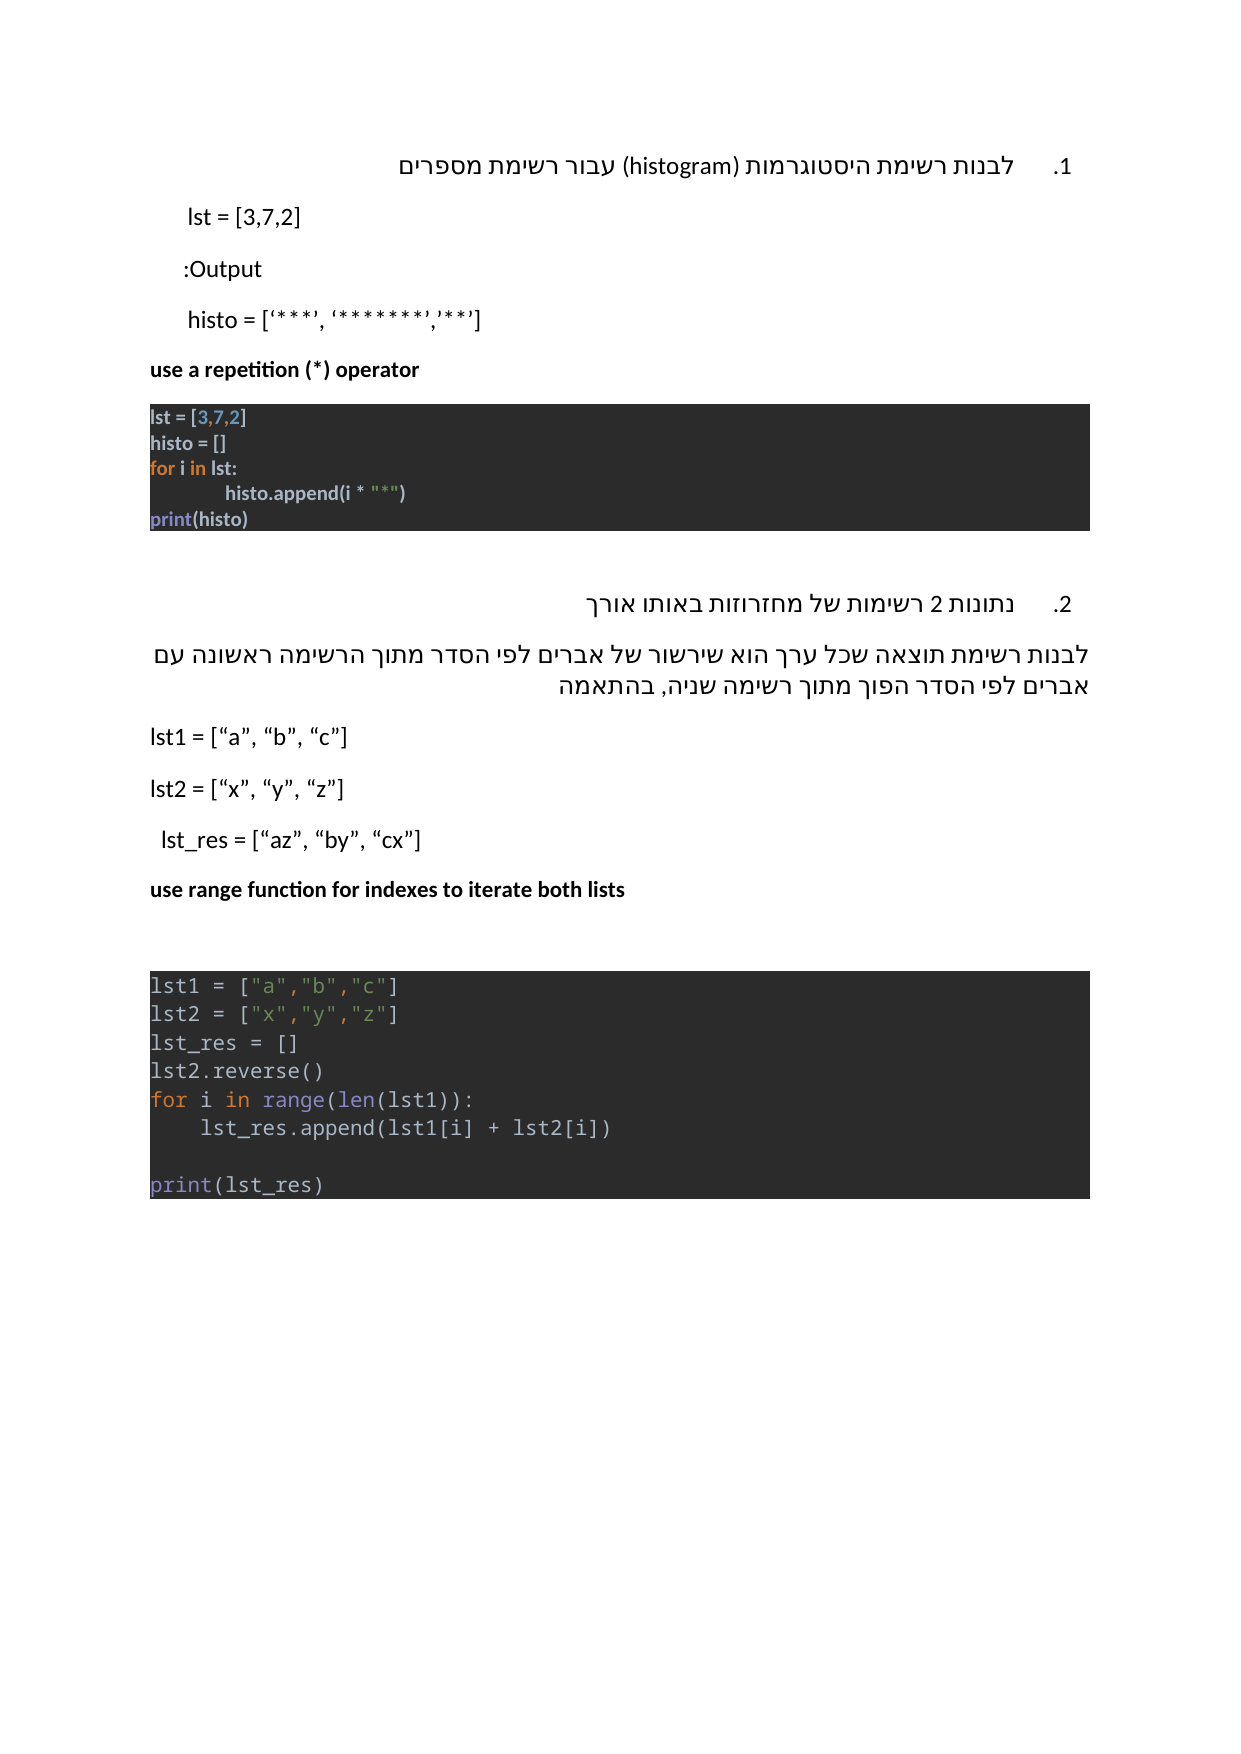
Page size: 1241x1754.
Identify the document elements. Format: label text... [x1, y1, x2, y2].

text histo = [‘***’, ‘*******’,’**’] [187, 304, 1090, 334]
text use range function for indexes to iterate both lists [150, 875, 1090, 903]
text use a repetition (*) operator [150, 355, 1090, 383]
text lst1 = [“a”, “b”, “c”] [150, 721, 1090, 752]
text lst = [3,7,2] [187, 201, 1090, 232]
text לבנות רשימת תוצאה שכל ערך הוא שירשור של אברים לפי הסדר מתוך הרשימה ראשונה עם אברים לפי הסדר הפוך מתוך רשימה שניה, בהתאמה [150, 639, 1090, 701]
list נתונות 2 רשימות של מחזרוזות באותו אורך [150, 588, 1053, 619]
text lst_res = [“az”, “by”, “cx”] [150, 824, 1053, 854]
list לבנות רשימת היסטוגרמות (histogram) עבור רשימת מספרים [150, 150, 1053, 181]
text lst = [3,7,2] [150, 404, 1090, 430]
text lst2 = [“x”, “y”, “z”] [150, 773, 1090, 803]
text histo = [] [150, 430, 1090, 455]
text for i in lst: [150, 455, 1090, 481]
text Output: [150, 253, 1053, 283]
text print(histo) [150, 506, 1090, 531]
text histo.append(i * "*") [150, 481, 1090, 506]
text lst1 = ["a","b","c"] lst2 = ["x","y","z"] lst_res = [] lst2.reverse() for i in range(len(lst1)): lst_res.append(lst1[i] + lst2[i]) print(lst_res) [150, 971, 1090, 1199]
